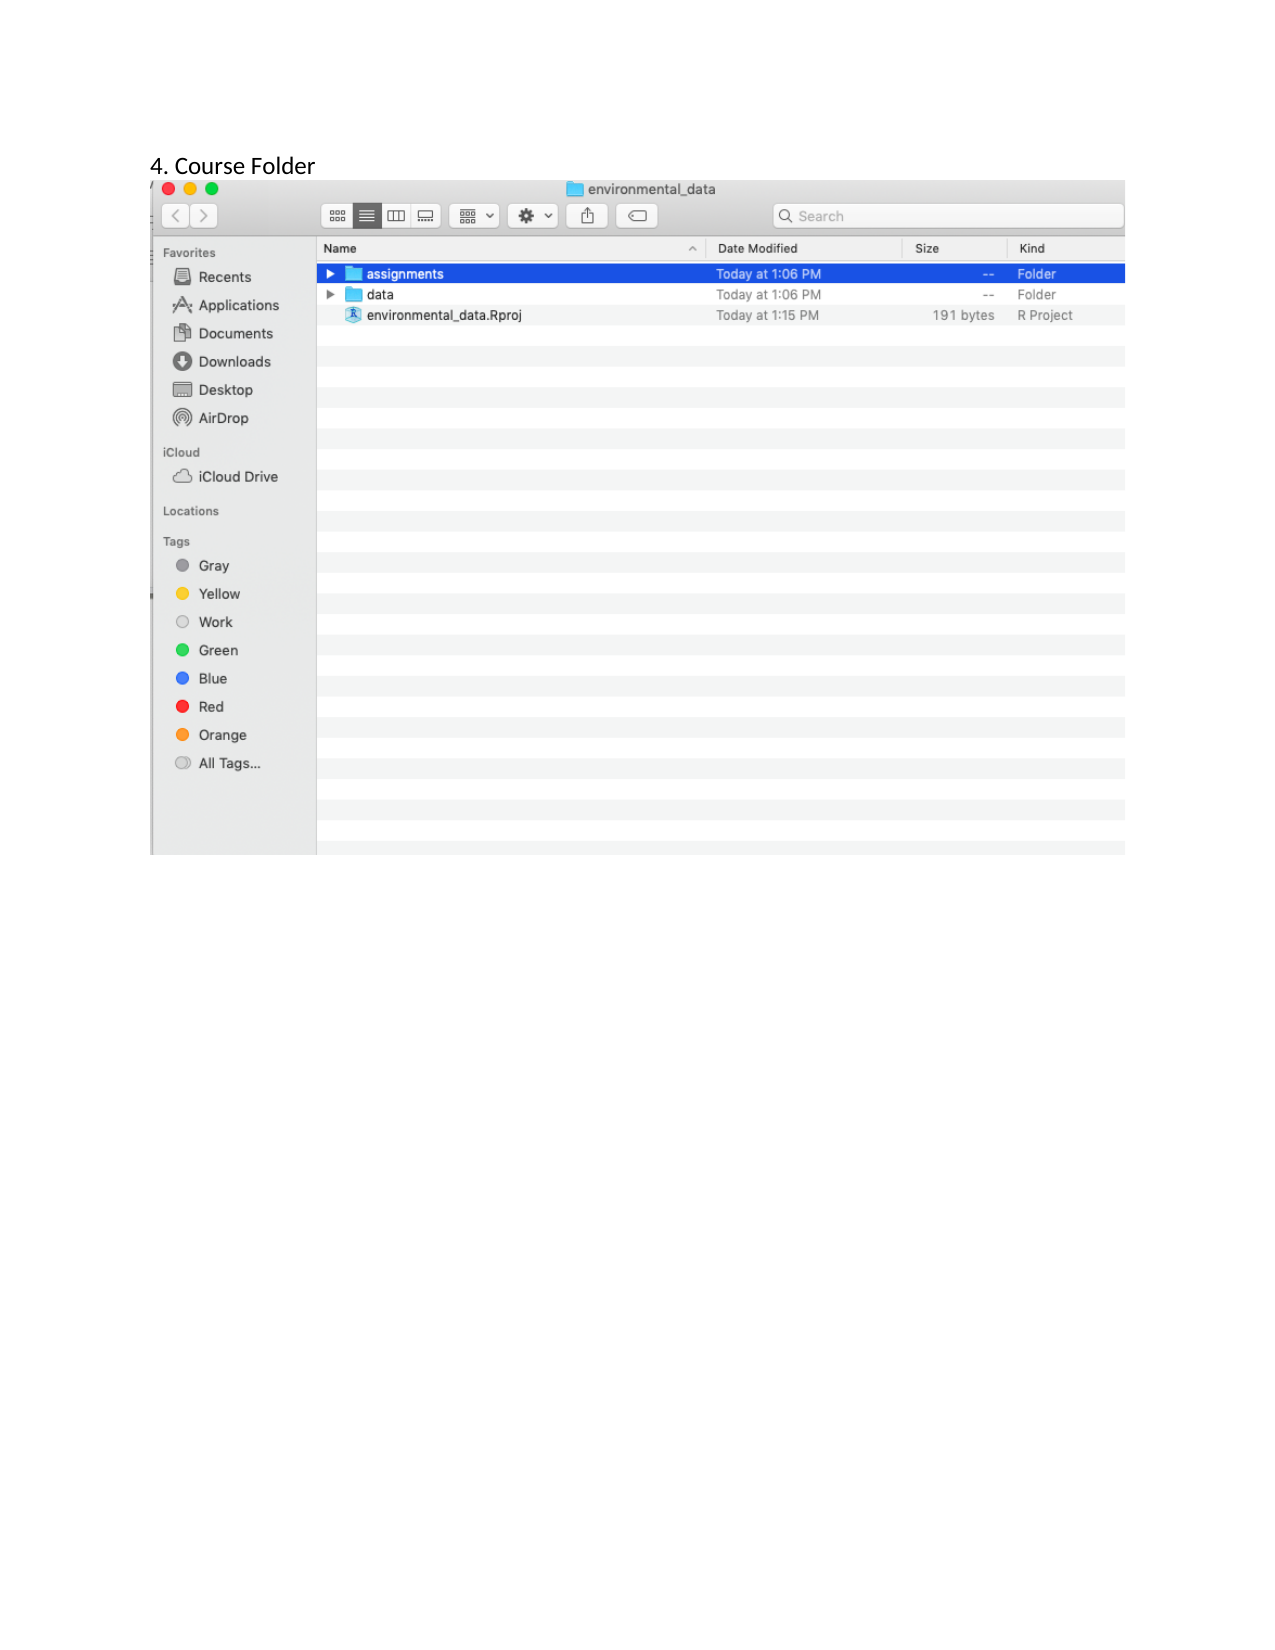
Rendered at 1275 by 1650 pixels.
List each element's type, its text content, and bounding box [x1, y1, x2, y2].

text 4. Course Folder [150, 150, 1125, 180]
picture [150, 180, 1125, 855]
